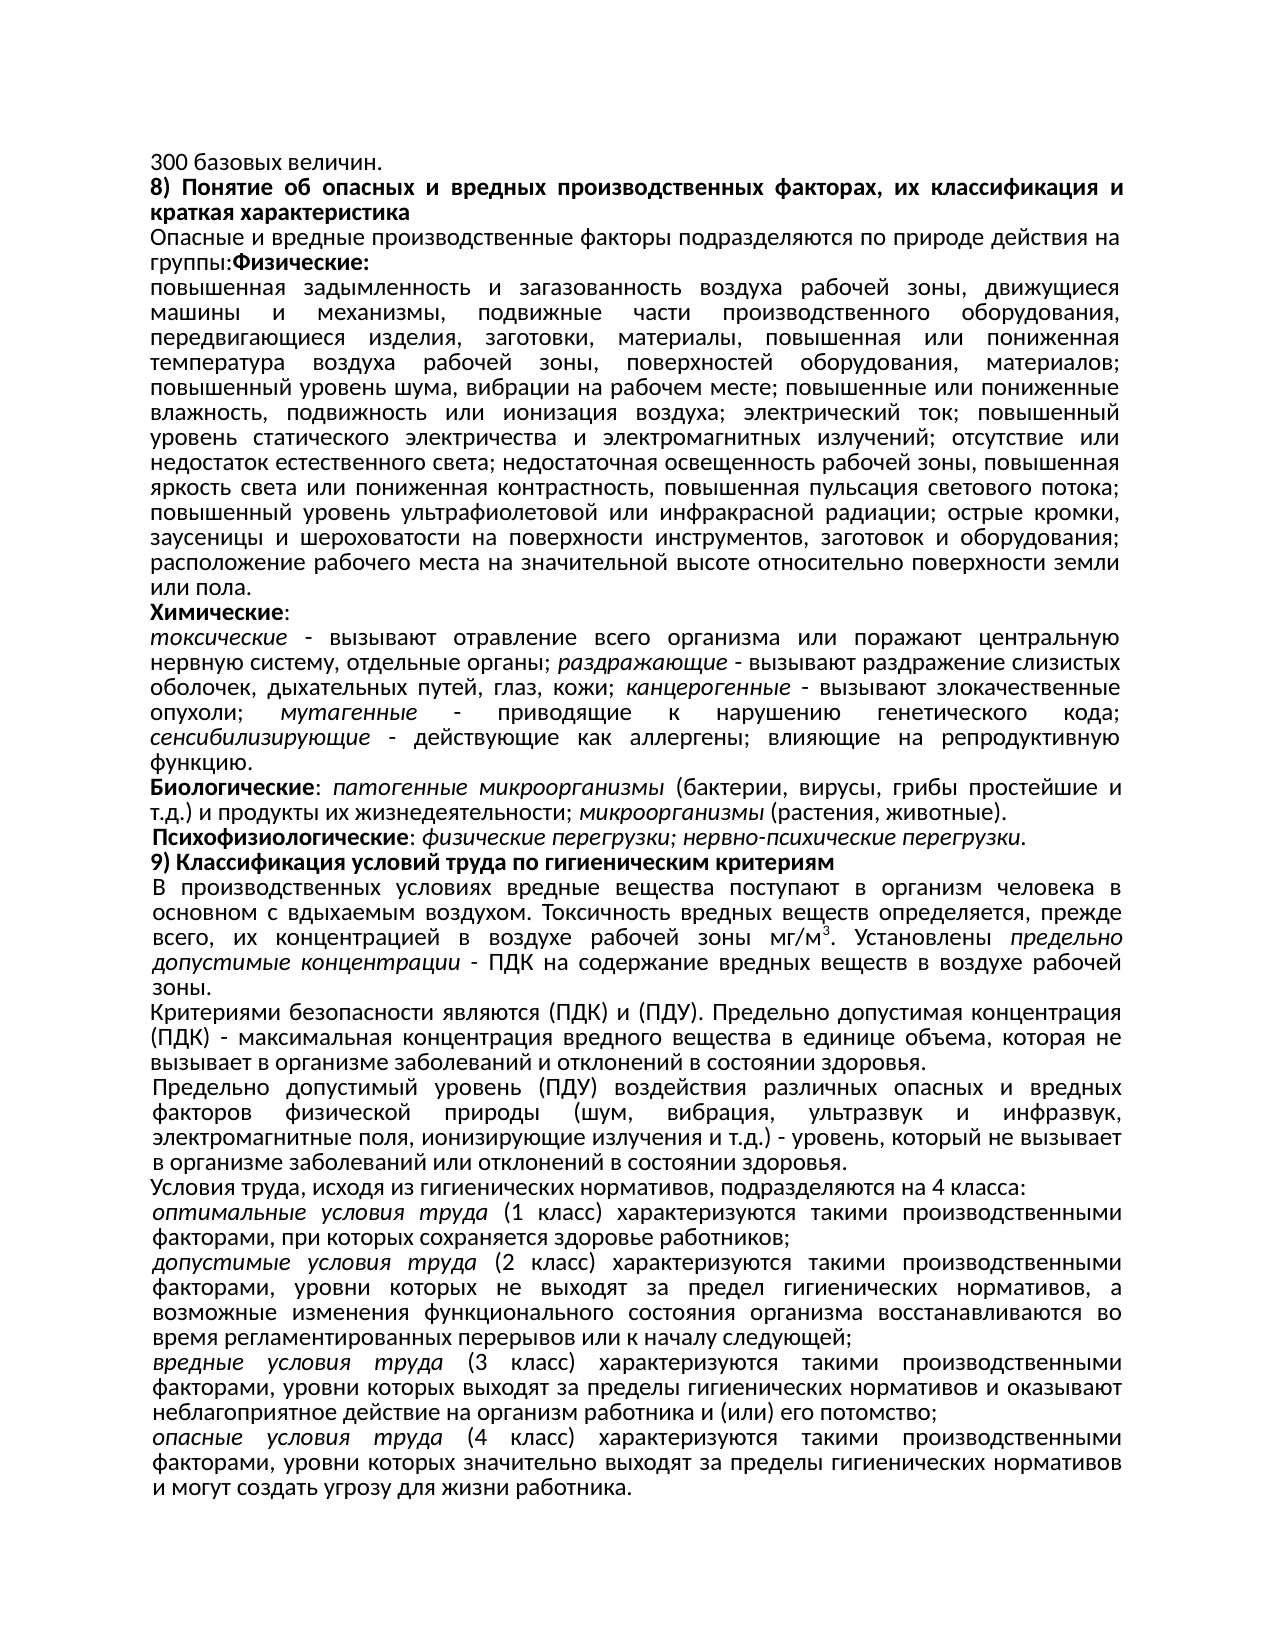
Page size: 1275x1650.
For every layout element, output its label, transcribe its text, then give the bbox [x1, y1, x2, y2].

text 9) Классификация условий труда по гигиеническим критериям [150, 850, 1125, 875]
text токсические - вызывают отравление всего организма или поражают центральную нервную систему, отдельные органы; раздражающие - вызывают раздражение слизистых оболочек, дыхательных путей, глаз, кожи; канцерогенные - вызывают злокачественные опухоли; мутагенные - приводящие к нарушению генетического кода; сенсибилизирующие - действующие как аллергены; влияющие на репродуктивную функцию. [150, 625, 1121, 775]
text Предельно допустимый уровень (ПДУ) воздействия различных опасных и вредных факторов физической природы (шум, вибрация, ультразвук и инфразвук, электромагнитные поля, ионизирующие излучения и т.д.) - уровень, который не вызывает в организме заболеваний или отклонений в состоянии здоровья. [152, 1075, 1123, 1175]
text 8) Понятие об опасных и вредных производственных факторах, их классификация и краткая характеристика [150, 175, 1125, 225]
text Психофизиологические: физические перегрузки; нервно-психические перегрузки. [152, 825, 1123, 850]
text Биологические: патогенные микроорганизмы (бактерии, вирусы, грибы простейшие и т.д.) и продукты их жизнедеятельности; микроорганизмы (растения, животные). [150, 775, 1123, 825]
text опасные условия труда (4 класс) характеризуются такими производственными факторами, уровни которых значительно выходят за пределы гигиенических нормативов и могут создать угрозу для жизни работника. [152, 1425, 1123, 1500]
text В производственных условиях вредные вещества поступают в организм человека в основном с вдыхаемым воздухом. Токсичность вредных веществ определяется, прежде всего, их концентрацией в воздухе рабочей зоны мг/м3. Установлены предельно допустимые концентрации - ПДК на содержание вредных веществ в воздухе рабочей зоны. [152, 875, 1123, 1000]
text Критериями безопасности являются (ПДК) и (ПДУ). Предельно допустимая концентрация (ПДК) - максимальная концентрация вредного вещества в единице объема, которая не вызывает в организме заболеваний и отклонений в состоянии здоровья. [150, 1000, 1123, 1075]
text оптимальные условия труда (1 класс) характеризуются такими производственными факторами, при которых сохраняется здоровье работников; [152, 1200, 1123, 1250]
text Опасные и вредные производственные факторы подразделяются по природе действия на группы:Физические: [150, 225, 1121, 275]
text Химические: [150, 600, 1121, 625]
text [150, 150, 1123, 175]
text Условия труда, исходя из гигиенических нормативов, подразделяются на 4 класса: [150, 1175, 1123, 1200]
text повышенная задымленность и загазованность воздуха рабочей зоны, движущиеся машины и механизмы, подвижные части производственного оборудования, передвигающиеся изделия, заготовки, материалы, повышенная или пониженная температура воздуха рабочей зоны, поверхностей оборудования, материалов; повышенный уровень шума, вибрации на рабочем месте; повышенные или пониженные влажность, подвижность или ионизация воздуха; электрический ток; повышенный уровень статического электричества и электромагнитных излучений; отсутствие или недостаток естественного света; недостаточная освещенность рабочей зоны, повышенная яркость света или пониженная контрастность, повышенная пульсация светового потока; повышенный уровень ультрафиолетовой или инфракрасной радиации; острые кромки, заусеницы и шероховатости на поверхности инструментов, заготовок и оборудования; расположение рабочего места на значительной высоте относительно поверхности земли или пола. [150, 275, 1121, 600]
text вредные условия труда (3 класс) характеризуются такими производственными факторами, уровни которых выходят за пределы гигиенических нормативов и оказывают неблагоприятное действие на организм работника и (или) его потомство; [152, 1350, 1123, 1425]
text допустимые условия труда (2 класс) характеризуются такими производственными факторами, уровни которых не выходят за предел гигиенических нормативов, а возможные изменения функционального состояния организма восстанавливаются во время регламентированных перерывов или к началу следующей; [152, 1250, 1123, 1350]
